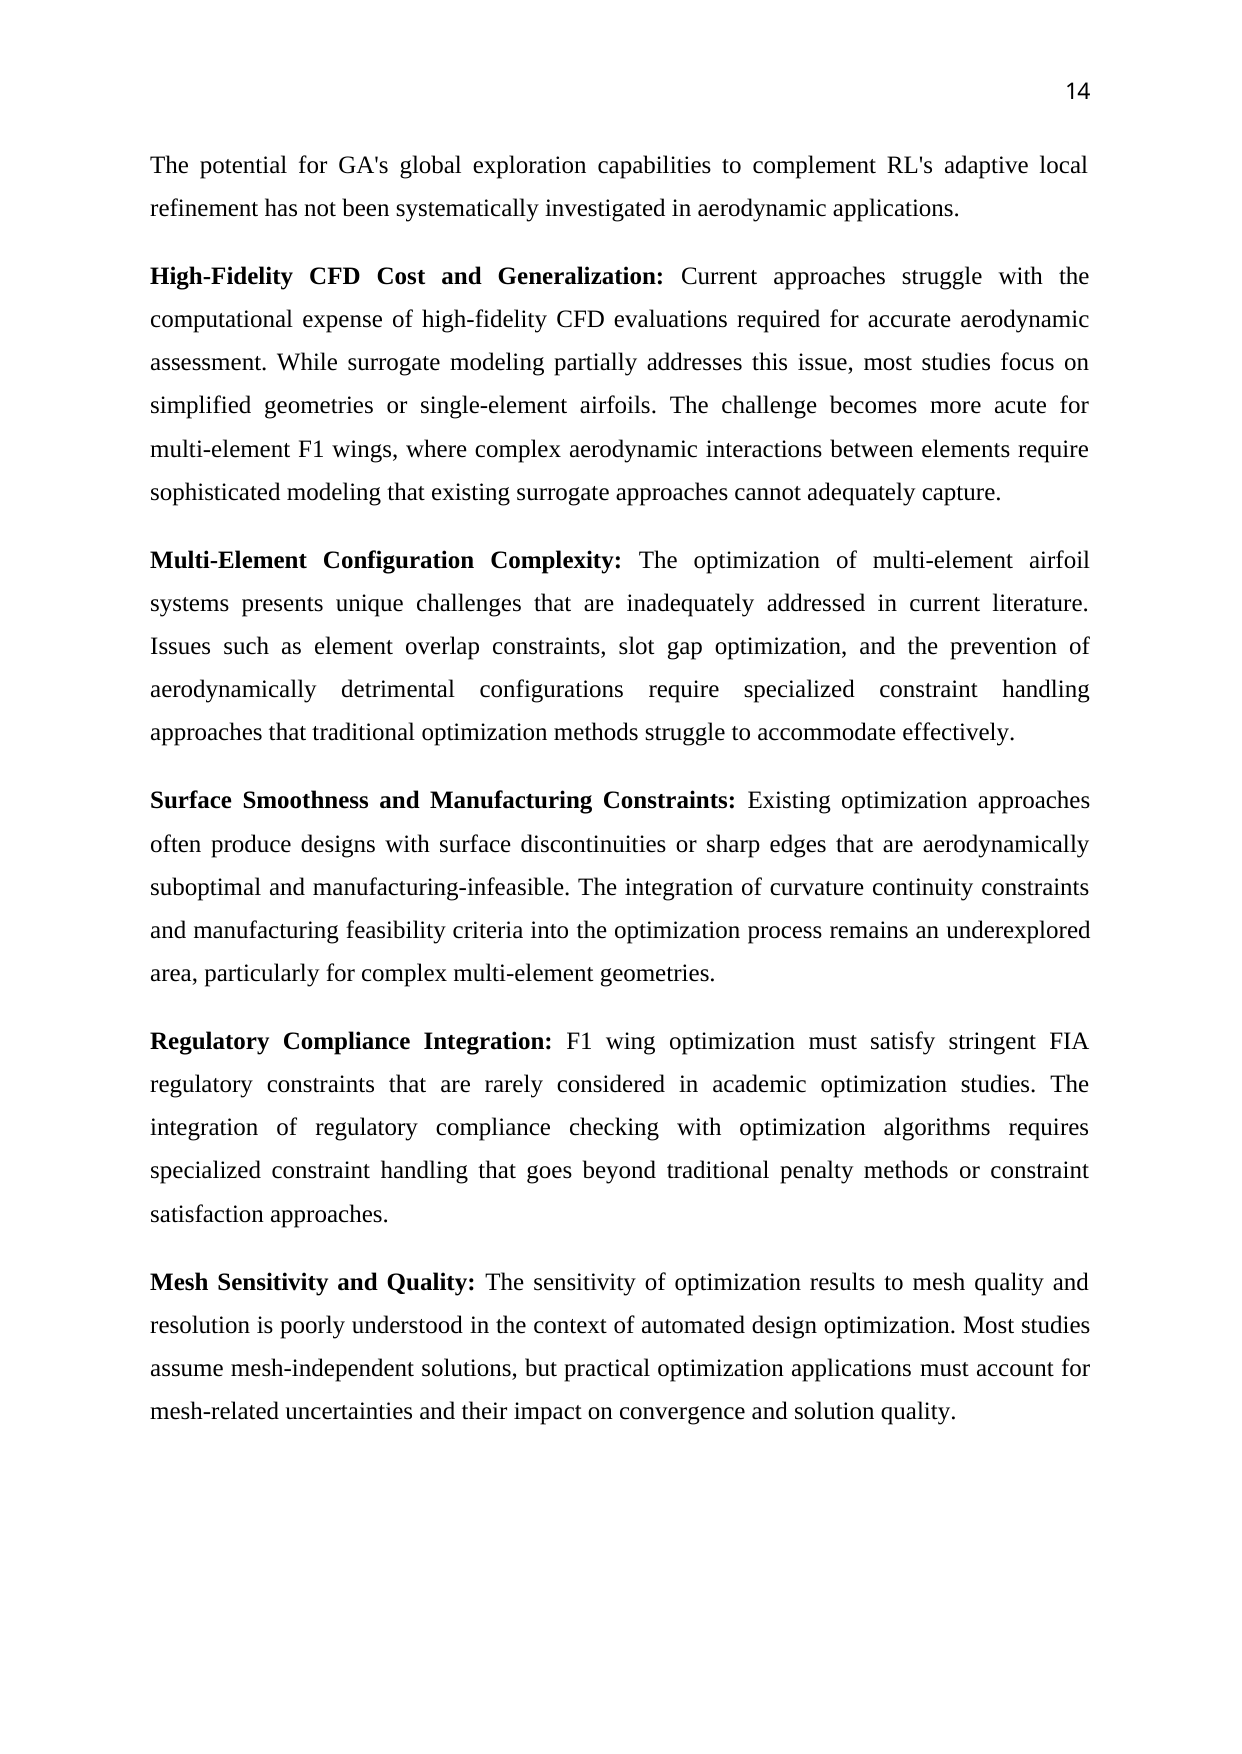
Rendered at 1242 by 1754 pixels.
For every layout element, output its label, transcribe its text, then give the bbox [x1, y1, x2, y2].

text Multi-Element Configuration Complexity: The optimization of multi-element airfoil systems presents unique challenges that are inadequately addressed in current literature. Issues such as element overlap constraints, slot gap optimization, and the prevention of aerodynamically detrimental configurations require specialized constraint handling approaches that traditional optimization methods struggle to accommodate effectively. [150, 545, 1090, 746]
text Surface Smoothness and Manufacturing Constraints: Existing optimization approaches often produce designs with surface discontinuities or sharp edges that are aerodynamically suboptimal and manufacturing-infeasible. The integration of curvature continuity constraints and manufacturing feasibility criteria into the optimization process remains an underexplored area, particularly for complex multi-element geometries. [150, 786, 1090, 987]
text High-Fidelity CFD Cost and Generalization: Current approaches struggle with the computational expense of high-fidelity CFD evaluations required for accurate aerodynamic assessment. While surrogate modeling partially addresses this issue, most studies focus on simplified geometries or single-element airfoils. The challenge becomes more acute for multi-element F1 wings, where complex aerodynamic interactions between elements require sophisticated modeling that existing surrogate approaches cannot adequately capture. [150, 261, 1090, 506]
text The potential for GA's global exploration capabilities to complement RL's adaptive local refinement has not been systematically investigated in aerodynamic applications. [150, 150, 1089, 222]
text Regulatory Compliance Integration: F1 wing optimization must satisfy stringent FIA regulatory constraints that are rarely considered in academic optimization studies. The integration of regulatory compliance checking with optimization algorithms requires specialized constraint handling that goes beyond traditional penalty methods or constraint satisfaction approaches. [150, 1026, 1090, 1227]
text Mesh Sensitivity and Quality: The sensitivity of optimization results to mesh quality and resolution is poorly understood in the context of automated design optimization. Most studies assume mesh-independent solutions, but practical optimization applications must account for mesh-related uncertainties and their impact on convergence and solution quality. [150, 1267, 1090, 1425]
